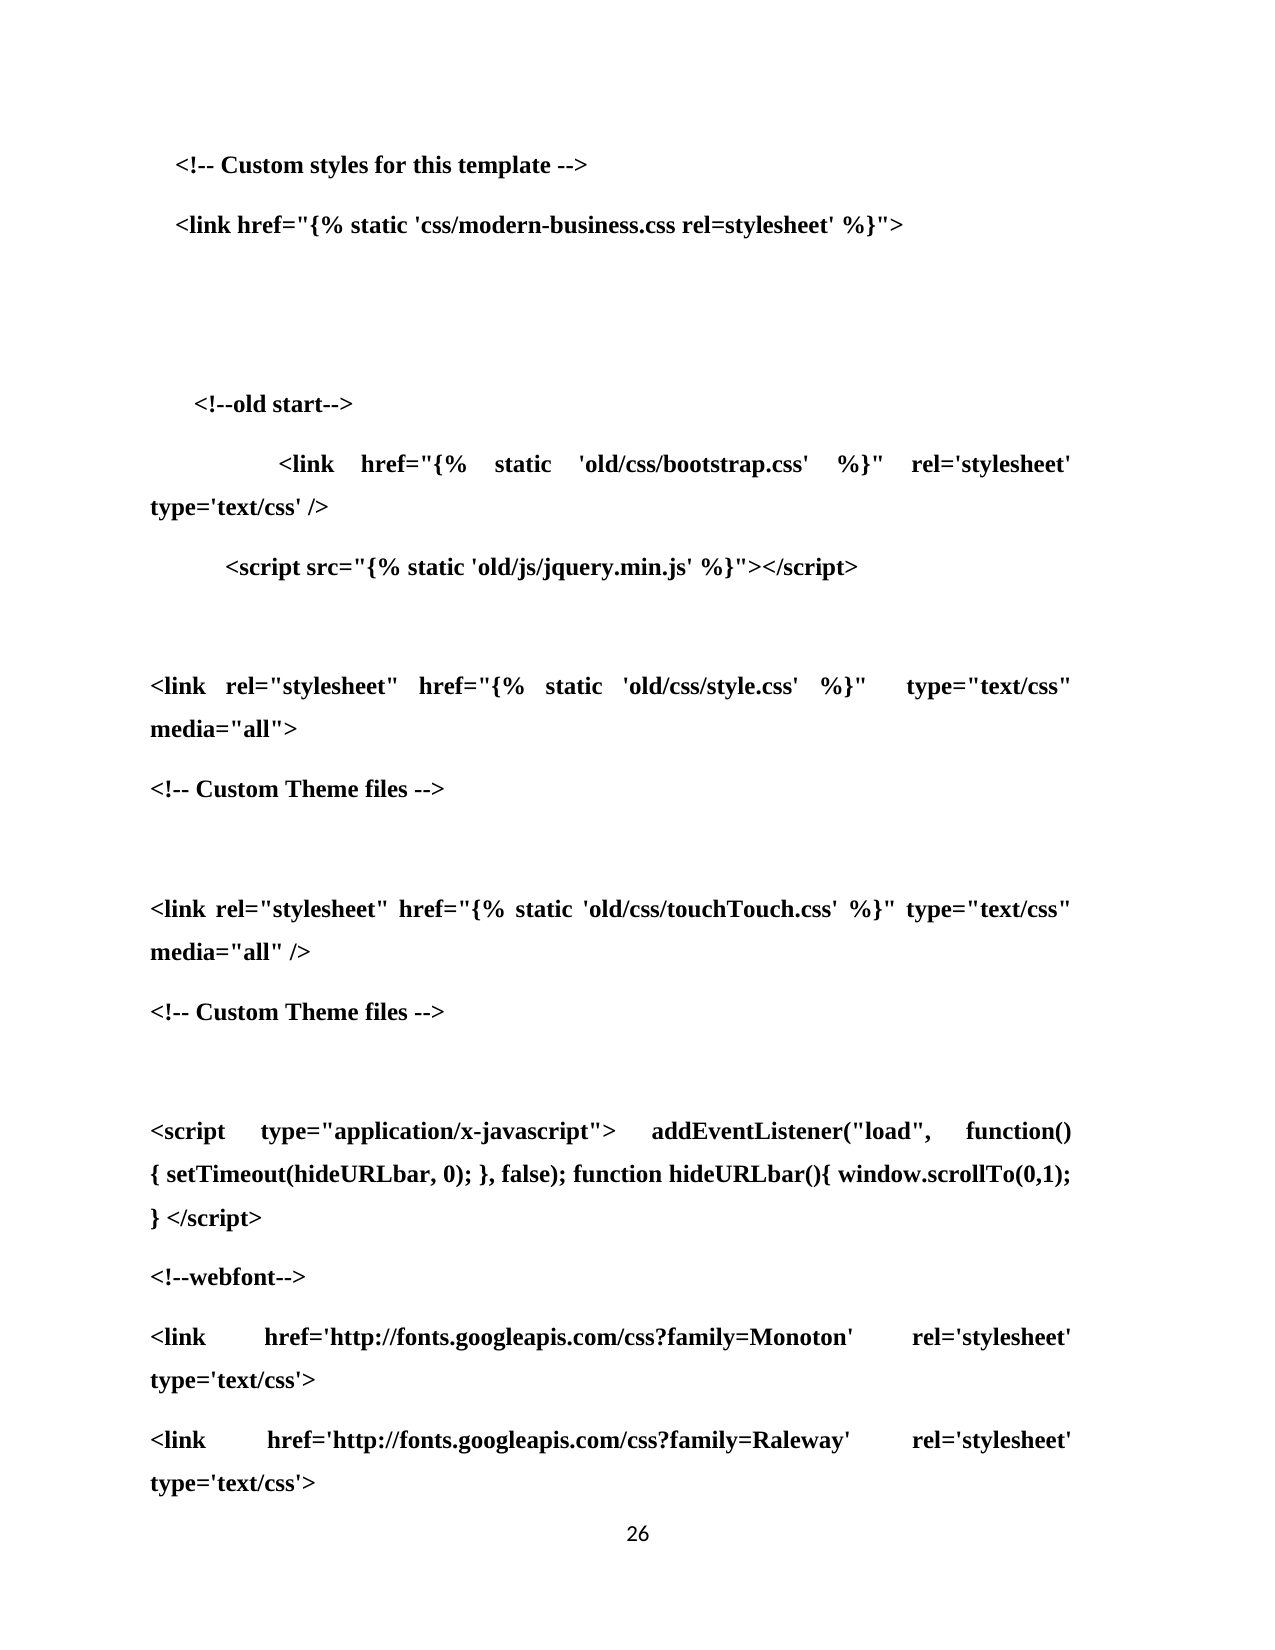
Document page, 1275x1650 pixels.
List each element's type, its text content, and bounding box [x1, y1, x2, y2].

text <link href="{% static 'old/css/bootstrap.css' %}" rel='stylesheet' type='text/css' /> [150, 449, 1072, 521]
text <link href='http://fonts.googleapis.com/css?family=Monoton' rel='stylesheet' type='text/css'> [150, 1322, 1072, 1394]
text <!--webfont--> [150, 1262, 1072, 1291]
text <link rel="stylesheet" href="{% static 'old/css/style.css' %}" type="text/css" media="all"> [150, 671, 1072, 743]
text <!-- Custom styles for this template --> [150, 150, 1125, 179]
text <script src="{% static 'old/js/jquery.min.js' %}"></script> [150, 552, 1072, 581]
text <link href='http://fonts.googleapis.com/css?family=Raleway' rel='stylesheet' type='text/css'> [150, 1425, 1072, 1497]
text <script type="application/x-javascript"> addEventListener("load", function() { setTimeout(hideURLbar, 0); }, false); function hideURLbar(){ window.scrollTo(0,1); } </script> [150, 1116, 1072, 1231]
text <!--old start--> [150, 389, 1125, 418]
text <link rel="stylesheet" href="{% static 'old/css/touchTouch.css' %}" type="text/css" media="all" /> [150, 894, 1072, 966]
text <link href="{% static 'css/modern-business.css rel=stylesheet' %}"> [150, 210, 1125, 238]
text <!-- Custom Theme files --> [150, 997, 1072, 1026]
text <!-- Custom Theme files --> [150, 774, 1072, 803]
